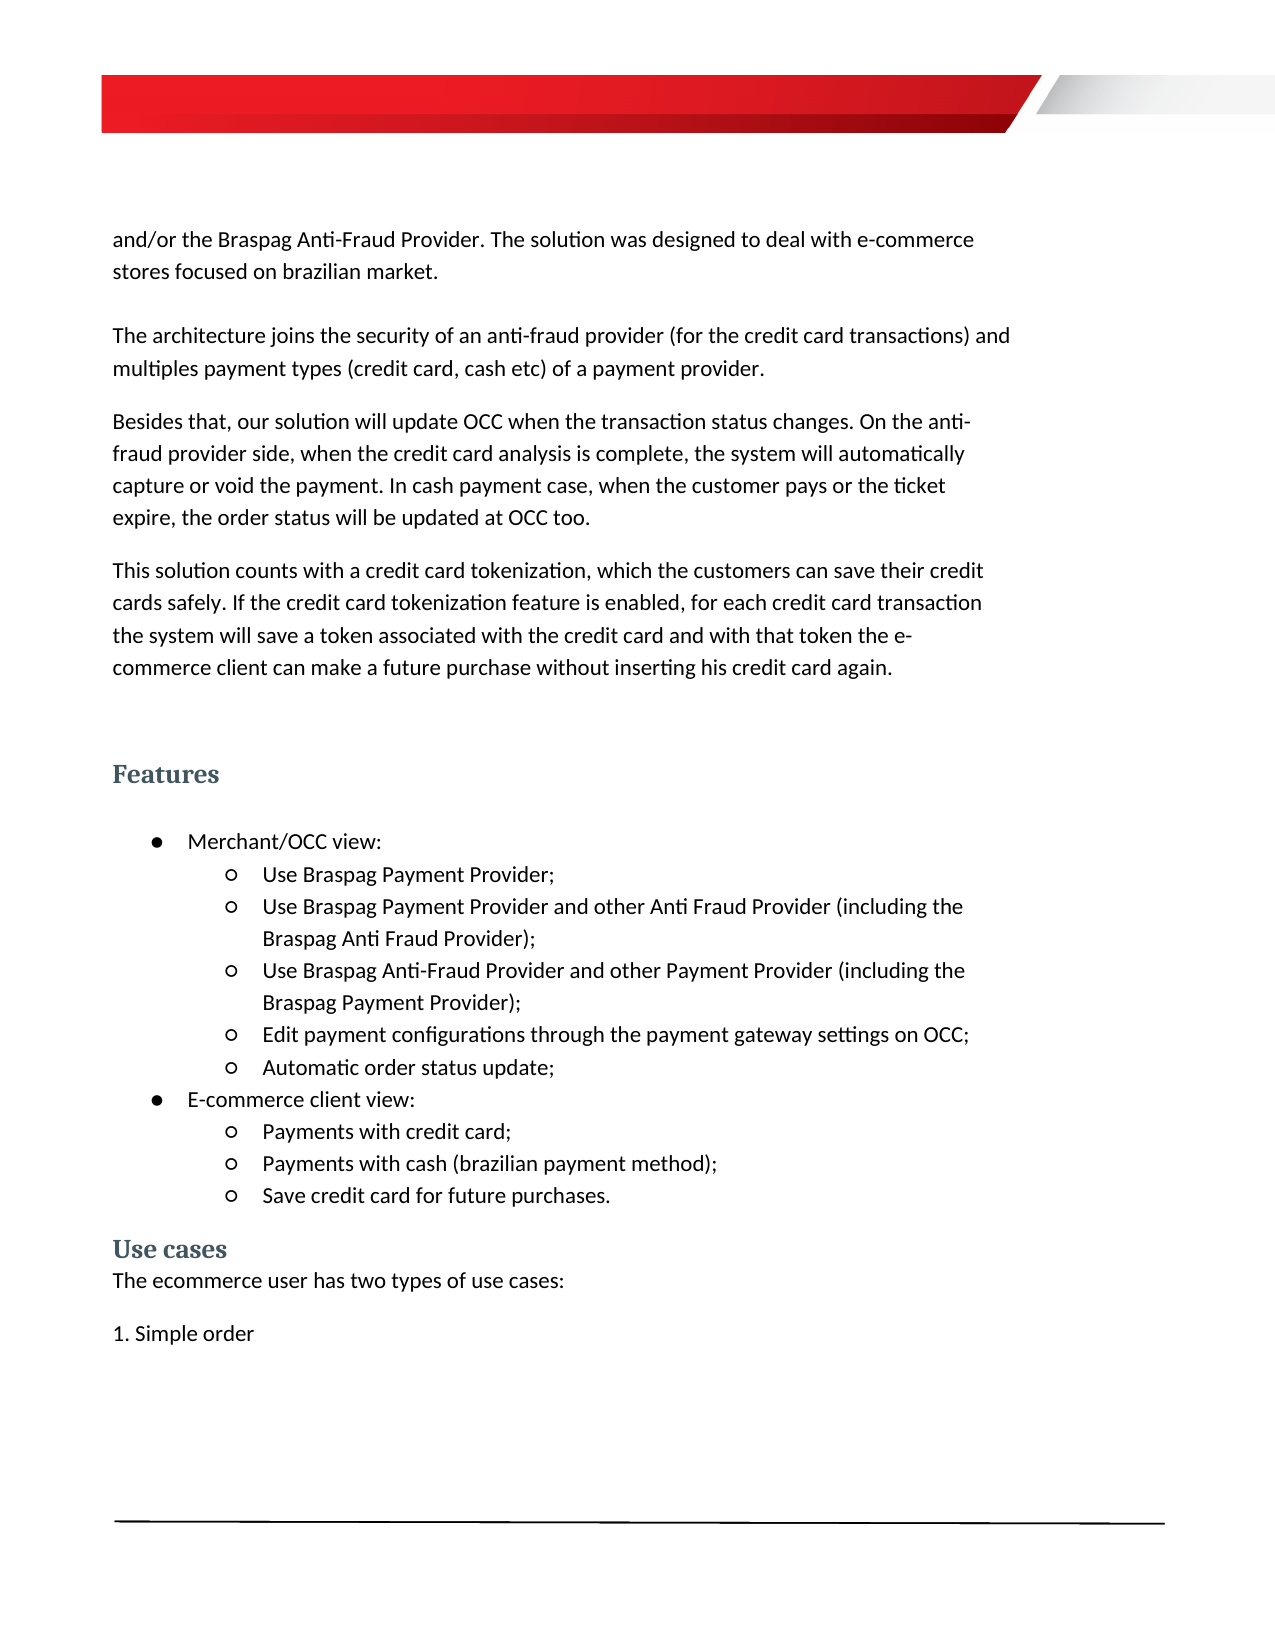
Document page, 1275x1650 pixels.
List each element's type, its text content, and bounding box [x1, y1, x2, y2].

text 1. Simple order [112, 1319, 1012, 1347]
list Use Braspag Payment Provider and other Anti Fraud Provider (including the Braspag Anti Fraud Provider); [225, 892, 1012, 952]
text The ecommerce user has two types of use cases: [112, 1266, 1012, 1294]
list Automatic order status update; [225, 1053, 1012, 1081]
text This solution counts with a credit card tokenization, which the customers can save their credit cards safely. If the credit card tokenization feature is enabled, for each credit card transaction the system will save a token associated with the credit card and with that token the e-commerce client can make a future purchase without inserting his credit card again. [112, 556, 1012, 681]
picture [101, 75, 1275, 133]
list Save credit card for future purchases. [225, 1182, 1012, 1209]
subtitle Features [112, 759, 1012, 790]
list Payments with cash (brazilian payment method); [225, 1149, 1012, 1177]
list E-commerce client view: [150, 1085, 1012, 1113]
list Merchant/OCC view: [150, 827, 1012, 856]
text Besides that, our solution will update OCC when the transaction status changes. On the anti-fraud provider side, when the credit card analysis is complete, the system will automatically capture or void the payment. In cash payment case, when the customer pays or the ticket expire, the order status will be updated at OCC too. [112, 407, 1012, 531]
list Use Braspag Payment Provider; [225, 860, 1012, 888]
subtitle Use cases [112, 1234, 1012, 1266]
list Use Braspag Anti-Fraud Provider and other Payment Provider (including the Braspag Payment Provider); [225, 956, 1012, 1016]
list Payments with credit card; [225, 1117, 1012, 1145]
list Edit payment configurations through the payment gateway settings on OCC; [225, 1021, 1012, 1049]
